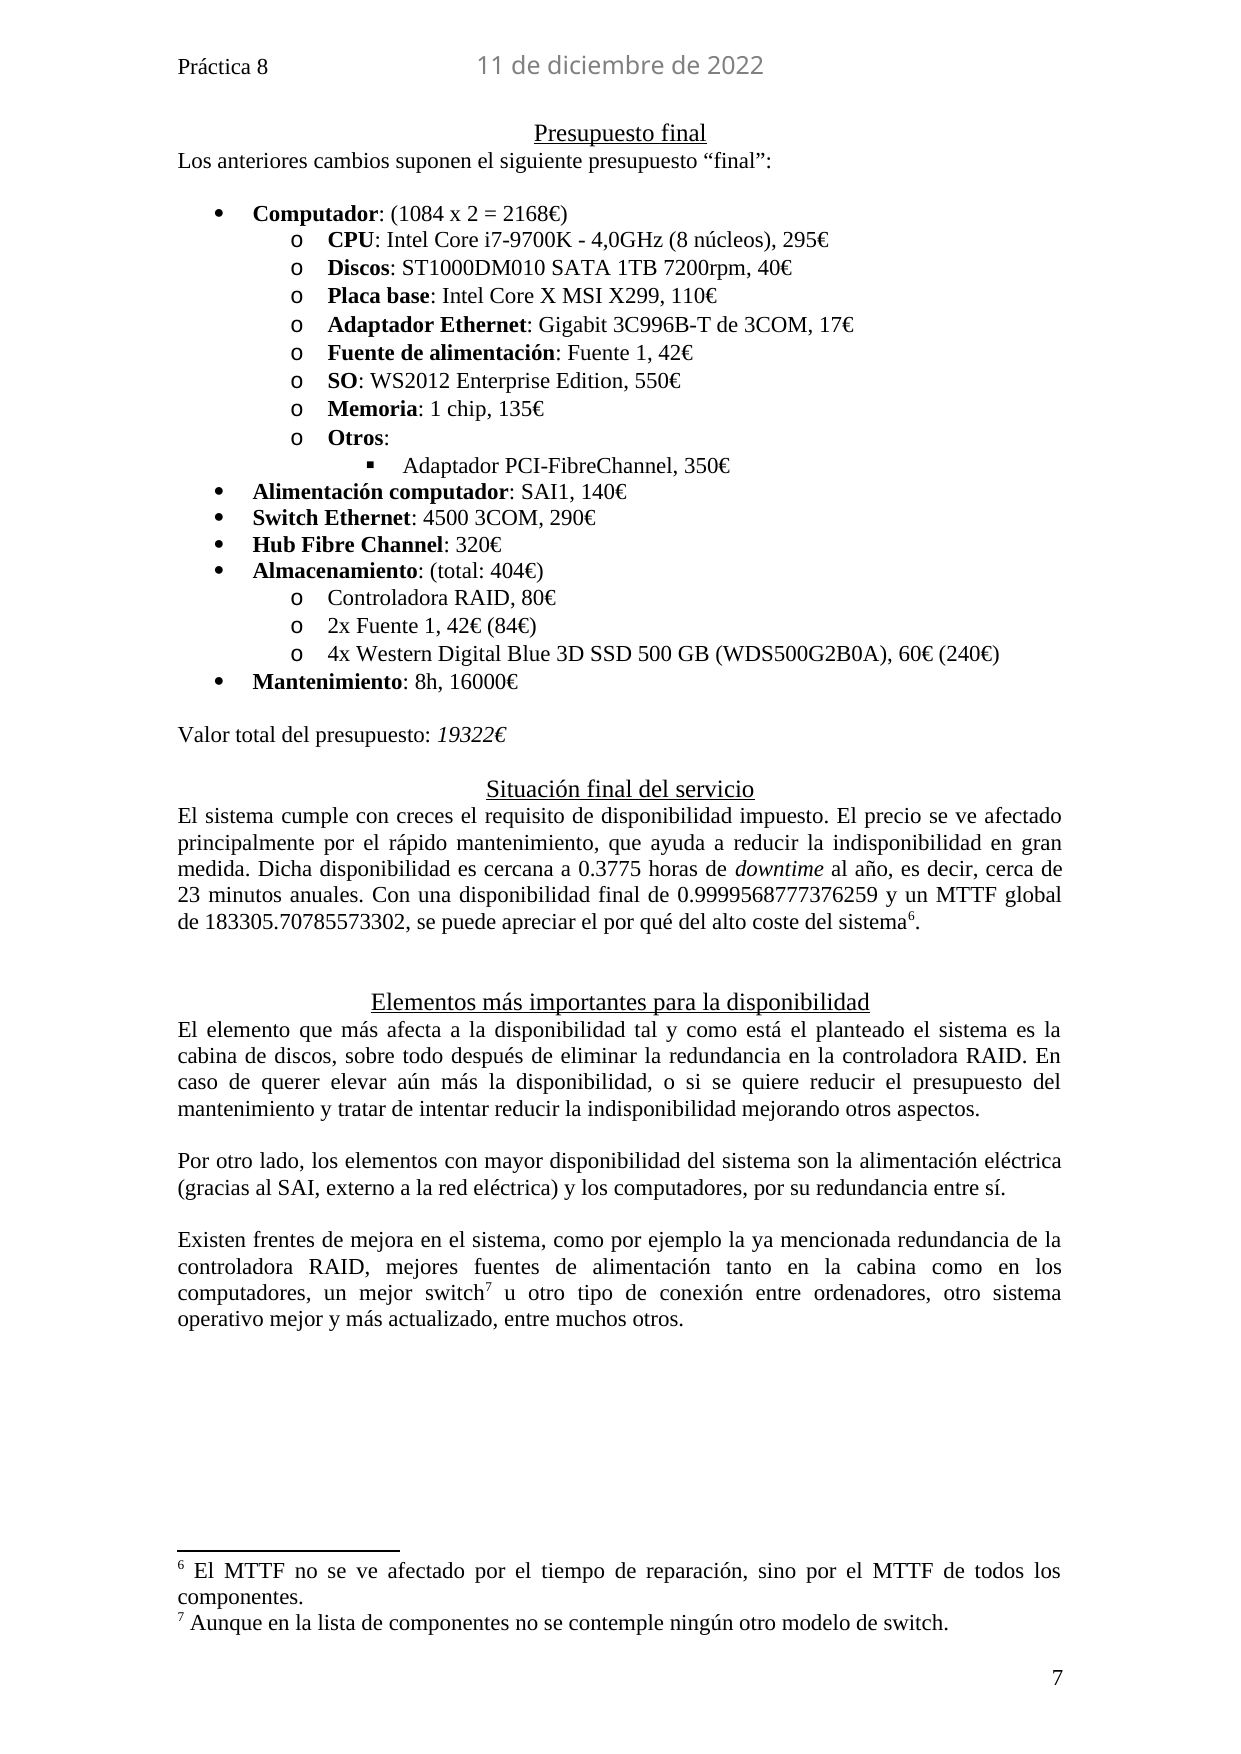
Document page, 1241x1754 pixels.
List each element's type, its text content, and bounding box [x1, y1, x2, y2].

text Los anteriores cambios suponen el siguiente presupuesto “final”: [177, 147, 1063, 173]
text Por otro lado, los elementos con mayor disponibilidad del sistema son la alimentación eléctrica (gracias al SAI, externo a la red eléctrica) y los computadores, por su redundancia entre sí. [177, 1147, 1063, 1200]
text Valor total del presupuesto: 19322€ [177, 721, 1063, 747]
list Alimentación computador: SAI1, 140€ [215, 478, 1063, 504]
subtitle Presupuesto final [177, 118, 1063, 147]
list Switch Ethernet: 4500 3COM, 290€ [215, 504, 1063, 531]
list Otros: [290, 423, 1063, 452]
list SO: WS2012 Enterprise Edition, 550€ [290, 367, 1063, 395]
list Almacenamiento: (total: 404€) [215, 557, 1063, 583]
list Computador: (1084 x 2 = 2168€) [215, 199, 1063, 226]
list Controladora RAID, 80€ [290, 583, 1063, 612]
text El sistema cumple con creces el requisito de disponibilidad impuesto. El precio se ve afectado principalmente por el rápido mantenimiento, que ayuda a reducir la indisponibilidad en gran medida. Dicha disponibilidad es cercana a 0.3775 horas de downtime al año, es decir, cerca de 23 minutos anuales. Con una disponibilidad final de 0.9999568777376259 y un MTTF global de 183305.70785573302, se puede apreciar el por qué del alto coste del sistema. [177, 802, 1063, 934]
list CPU: Intel Core i7-9700K - 4,0GHz (8 núcleos), 295€ [290, 226, 1063, 254]
list Placa base: Intel Core X MSI X299, 110€ [290, 282, 1063, 311]
list Mantenimiento: 8h, 16000€ [215, 668, 1063, 694]
text El elemento que más afecta a la disponibilidad tal y como está el planteado el sistema es la cabina de discos, sobre todo después de eliminar la redundancia en la controladora RAID. En caso de querer elevar aún más la disponibilidad, o si se quiere reducir el presupuesto del mantenimiento y tratar de intentar reducir la indisponibilidad mejorando otros aspectos. [177, 1016, 1063, 1121]
subtitle Elementos más importantes para la disponibilidad [177, 987, 1063, 1016]
text Existen frentes de mejora en el sistema, como por ejemplo la ya mencionada redundancia de la controladora RAID, mejores fuentes de alimentación tanto en la cabina como en los computadores, un mejor switch u otro tipo de conexión entre ordenadores, otro sistema operativo mejor y más actualizado, entre muchos otros. [177, 1226, 1063, 1332]
list 2x Fuente 1, 42€ (84€) [290, 612, 1063, 640]
list Adaptador Ethernet: Gigabit 3C996B-T de 3COM, 17€ [290, 311, 1063, 339]
list Hub Fibre Channel: 320€ [215, 531, 1063, 557]
list Memoria: 1 chip, 135€ [290, 395, 1063, 423]
subtitle Situación final del servicio [177, 774, 1063, 802]
list Fuente de alimentación: Fuente 1, 42€ [290, 339, 1063, 367]
list Adaptador PCI-FibreChannel, 350€ [365, 452, 1063, 478]
list Discos: ST1000DM010 SATA 1TB 7200rpm, 40€ [290, 254, 1063, 282]
list 4x Western Digital Blue 3D SSD 500 GB (WDS500G2B0A), 60€ (240€) [290, 640, 1063, 668]
